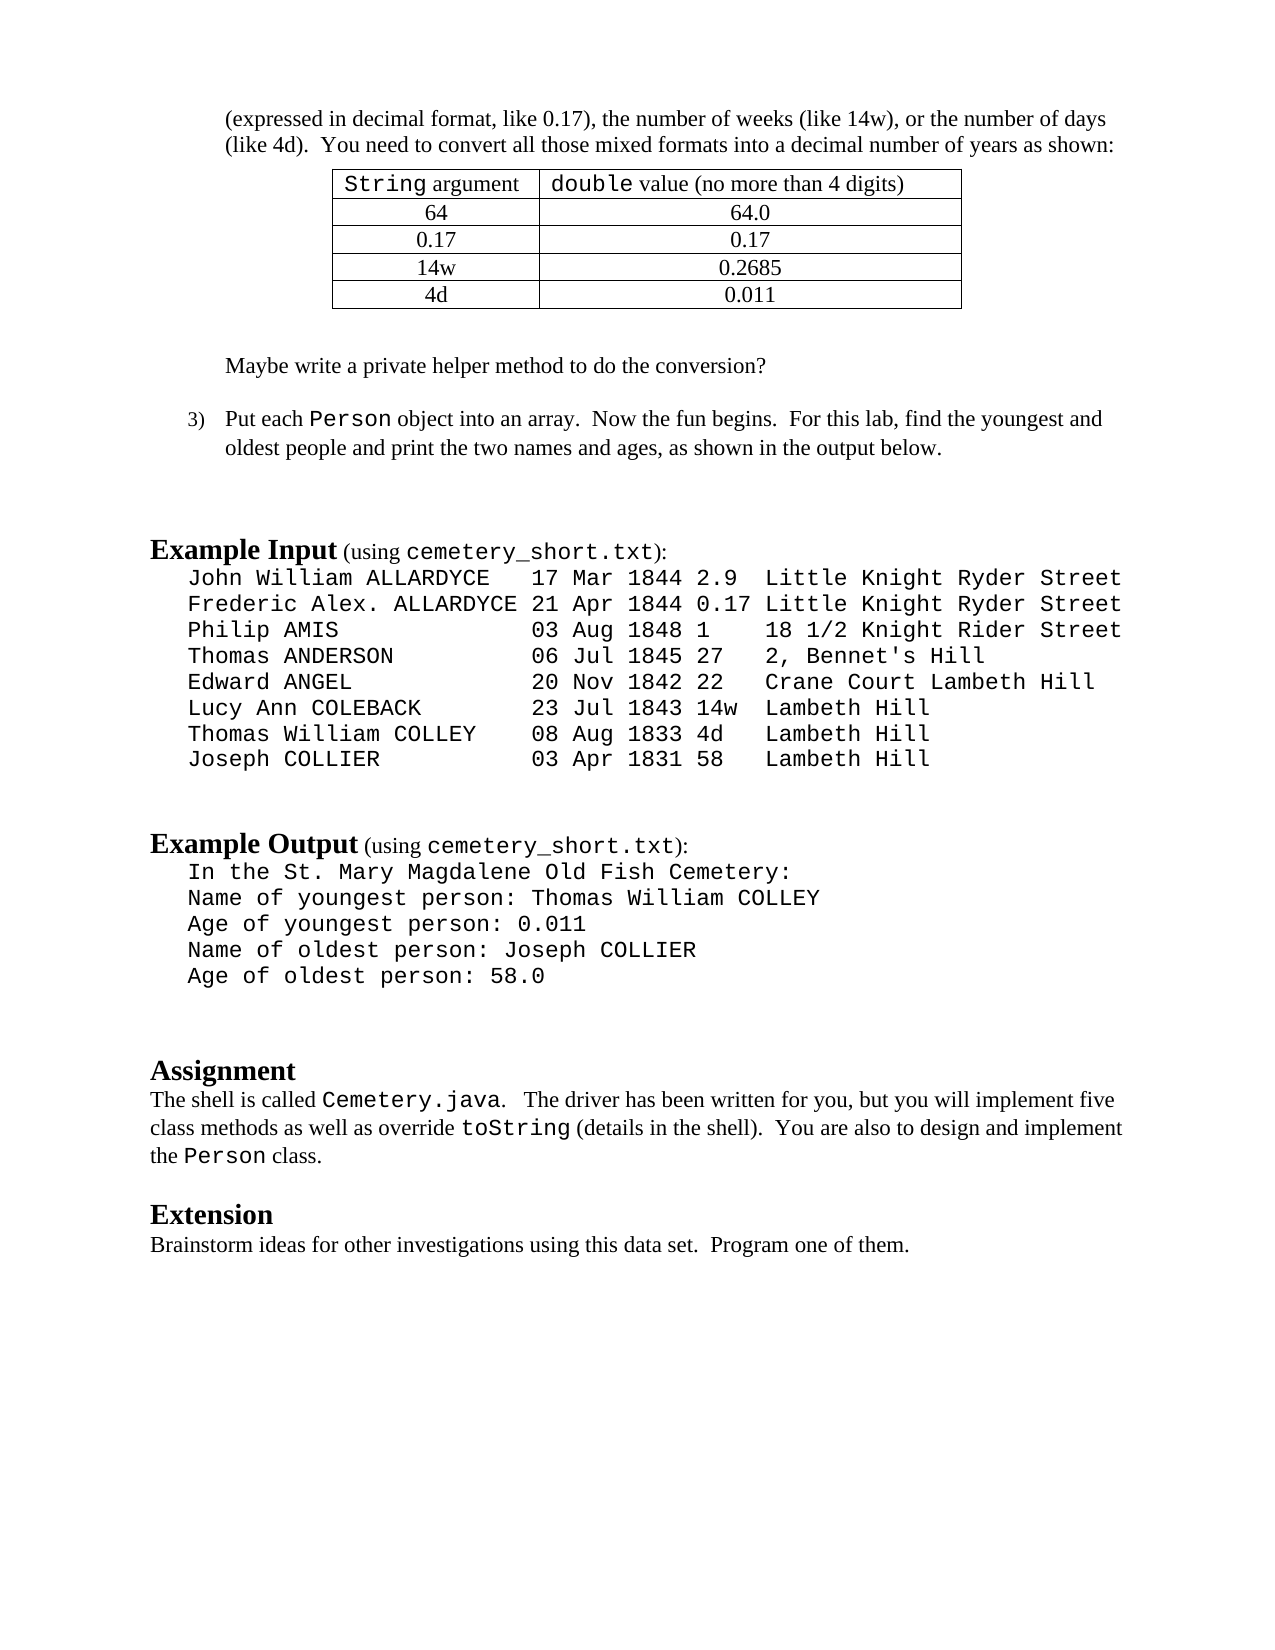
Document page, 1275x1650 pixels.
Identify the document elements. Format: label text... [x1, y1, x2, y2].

text Brainstorm ideas for other investigations using this data set. Program one of them. [150, 1231, 1144, 1257]
table_cell 0.011 [540, 281, 961, 307]
table_header double value (no more than 4 digits) [540, 170, 961, 198]
table_cell 64.0 [540, 199, 961, 225]
table_cell 0.17 [540, 226, 961, 253]
text Maybe write a private helper method to do the conversion? [150, 353, 1144, 379]
text The shell is called Cemetery.java. The driver has been written for you, but you will implement five class methods as well as override toString (details in the shell). You are also to design and implement the Person class. [150, 1086, 1144, 1171]
text Thomas William COLLEY 08 Aug 1833 4d Lambeth Hill [187, 722, 1144, 748]
text In the St. Mary Magdalene Old Fish Cemetery: Name of youngest person: Thomas William COLLEY Age of youngest person: 0.011 Name of oldest person: Joseph COLLIER Age of oldest person: 58.0 [187, 861, 1144, 990]
table_header String argument [333, 170, 539, 198]
table_cell 0.17 [333, 226, 539, 253]
text Example Input (using cemetery_short.txt): [150, 532, 1144, 566]
table_cell 14w [333, 254, 539, 280]
text Extension [150, 1197, 1144, 1231]
table_cell 64 [333, 199, 539, 225]
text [225, 105, 1144, 158]
list Put each Person object into an array. Now the fun begins. For this lab, find the youngest and oldest people and print the two names and ages, as shown in the output below. [187, 405, 1144, 460]
text Joseph COLLIER 03 Apr 1831 58 Lambeth Hill [187, 748, 1144, 774]
table_cell 0.2685 [540, 254, 961, 280]
text Example Output (using cemetery_short.txt): [150, 826, 1144, 861]
text John William ALLARDYCE 17 Mar 1844 2.9 Little Knight Ryder Street Frederic Alex. ALLARDYCE 21 Apr 1844 0.17 Little Knight Ryder Street Philip AMIS 03 Aug 1848 1 18 1/2 Knight Rider Street Thomas ANDERSON 06 Jul 1845 27 2, Bennet's Hill Edward ANGEL 20 Nov 1842 22 Crane Court Lambeth Hill Lucy Ann COLEBACK 23 Jul 1843 14w Lambeth Hill [187, 566, 1144, 722]
table_cell 4d [333, 281, 539, 307]
text Assignment [150, 1053, 1144, 1086]
